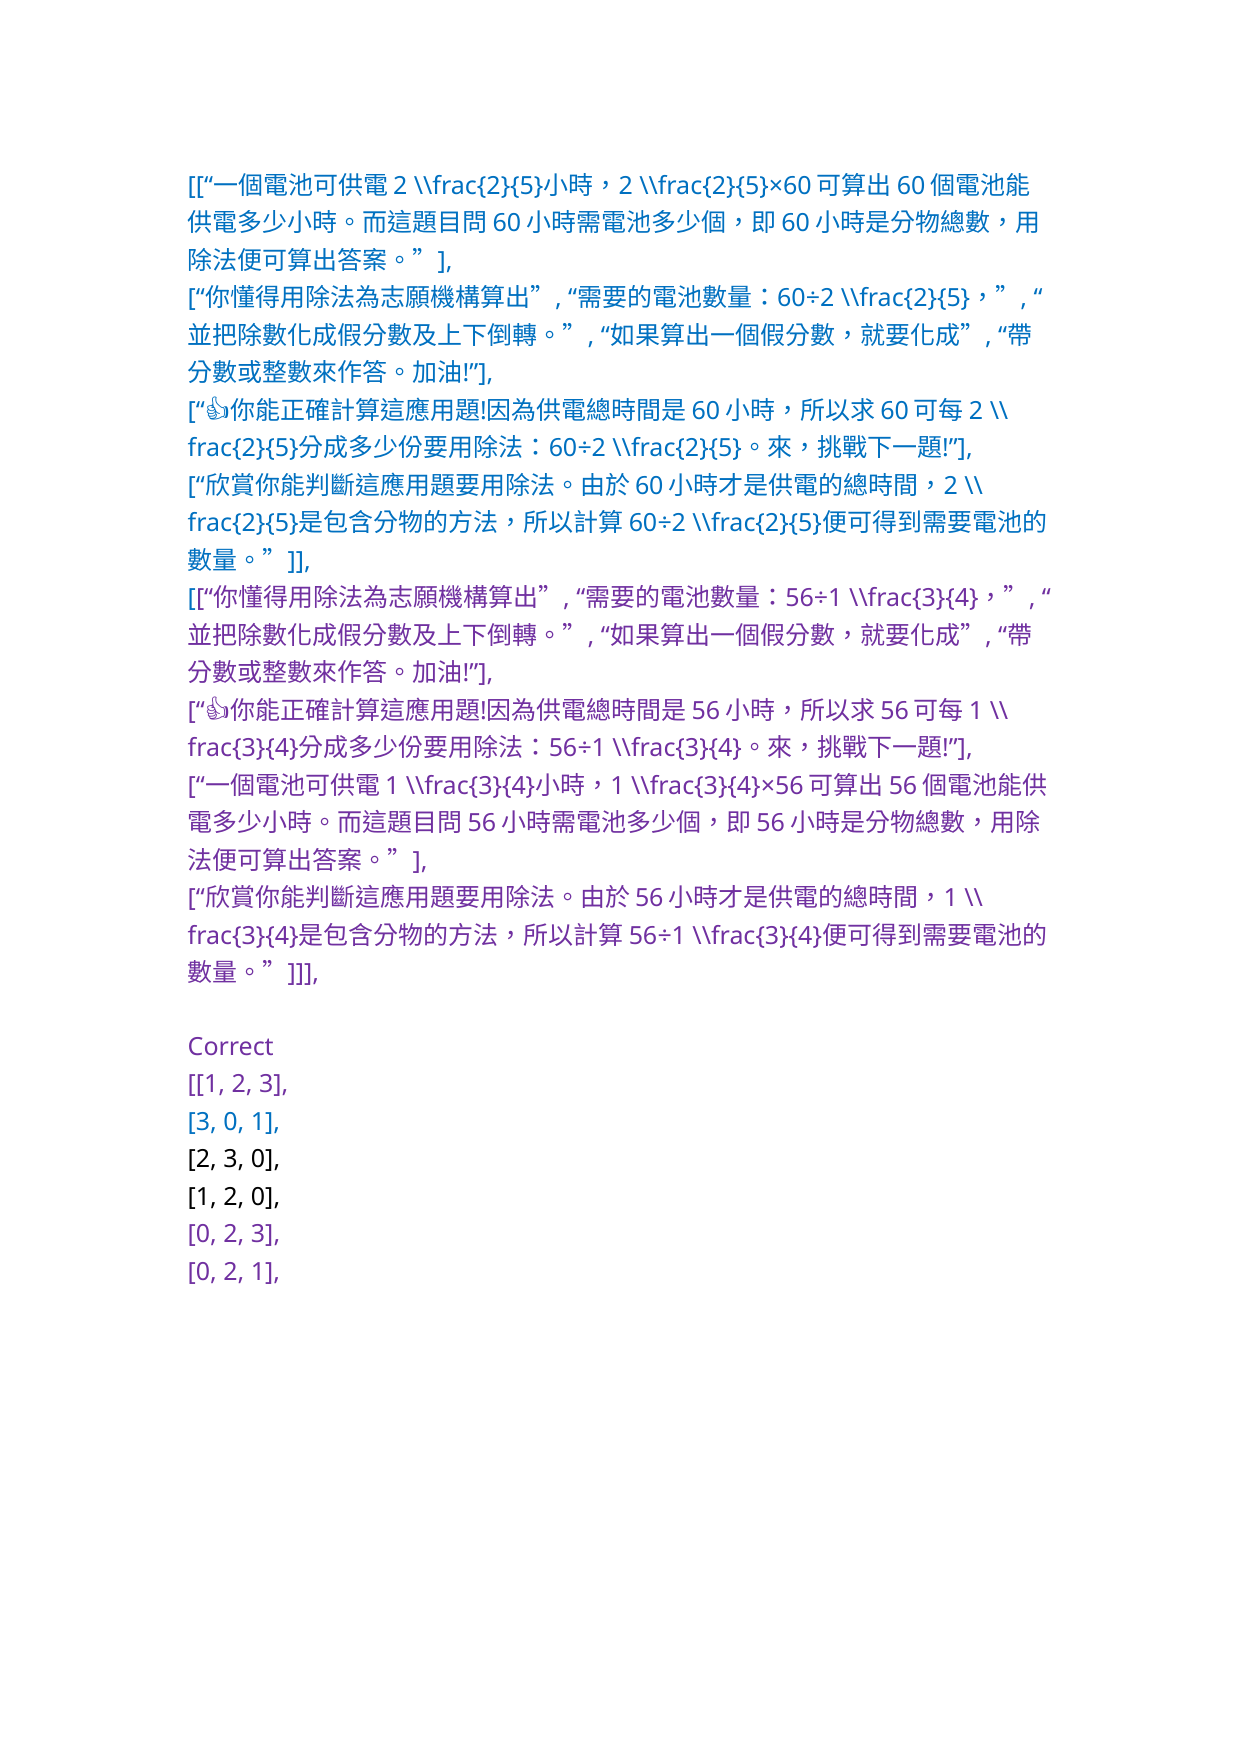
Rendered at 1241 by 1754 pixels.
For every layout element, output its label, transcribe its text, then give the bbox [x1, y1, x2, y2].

text [“欣賞你能判斷這應用題要用除法。由於56小時才是供電的總時間，1 \\frac{3}{4}是包含分物的方法，所以計算56÷1 \\frac{3}{4}便可得到需要電池的數量。”]]], [187, 877, 1053, 989]
text [“👍你能正確計算這應用題!因為供電總時間是60小時，所以求60可每2 \\frac{2}{5}分成多少份要用除法：60÷2 \\frac{2}{5}。來，挑戰下一題!”], [187, 389, 1053, 464]
text [[“你懂得用除法為志願機構算出”, “需要的電池數量：56÷1 \\frac{3}{4}，”, “並把除數化成假分數及上下倒轉。”, “如果算出一個假分數，就要化成”, “帶分數或整數來作答。加油!”], [187, 577, 1053, 689]
text [0, 2, 3], [187, 1214, 1053, 1252]
text Correct [187, 1027, 1053, 1064]
text [[1, 2, 3], [187, 1064, 1053, 1102]
text [1, 2, 0], [187, 1177, 1053, 1214]
text [3, 0, 1], [187, 1102, 1053, 1139]
text [[“一個電池可供電2 \\frac{2}{5}小時，2 \\frac{2}{5}×60可算出60個電池能供電多少小時。而這題目問60小時需電池多少個，即60小時是分物總數，用除法便可算出答案。”], [187, 164, 1053, 277]
text [“👍你能正確計算這應用題!因為供電總時間是56小時，所以求56可每1 \\frac{3}{4}分成多少份要用除法：56÷1 \\frac{3}{4}。來，挑戰下一題!”], [187, 689, 1053, 764]
text [2, 3, 0], [187, 1139, 1053, 1177]
text [“你懂得用除法為志願機構算出”, “需要的電池數量：60÷2 \\frac{2}{5}，”, “並把除數化成假分數及上下倒轉。”, “如果算出一個假分數，就要化成”, “帶分數或整數來作答。加油!”], [187, 277, 1053, 389]
text [0, 2, 1], [187, 1252, 1053, 1289]
text [“欣賞你能判斷這應用題要用除法。由於60小時才是供電的總時間，2 \\frac{2}{5}是包含分物的方法，所以計算60÷2 \\frac{2}{5}便可得到需要電池的數量。”]], [187, 464, 1053, 577]
text [“一個電池可供電1 \\frac{3}{4}小時，1 \\frac{3}{4}×56可算出56個電池能供電多少小時。而這題目問56小時需電池多少個，即56小時是分物總數，用除法便可算出答案。”], [187, 764, 1053, 877]
